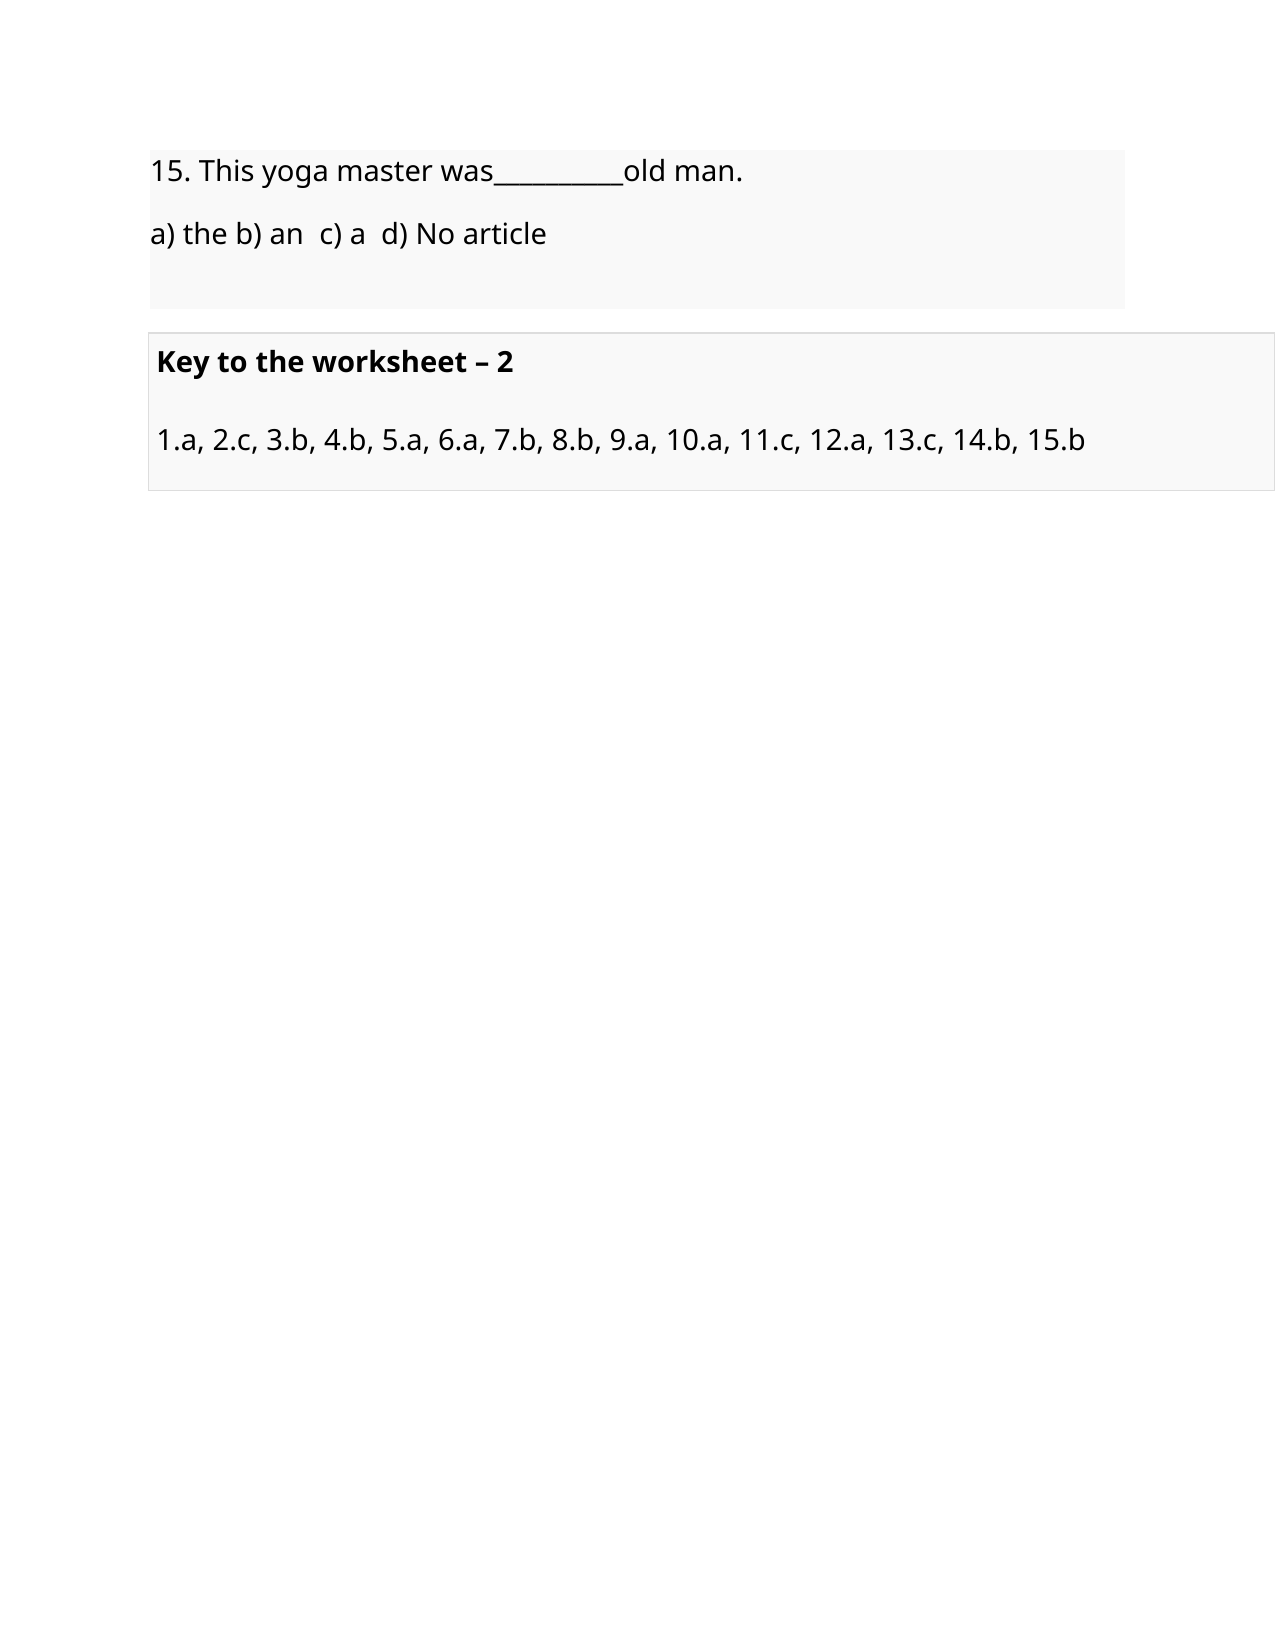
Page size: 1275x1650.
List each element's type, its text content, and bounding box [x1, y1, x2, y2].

table_header Key to the worksheet – 2 1.a, 2.c, 3.b, 4.b, 5.a, 6.a, 7.b, 8.b, 9.a, 10.a, 11.c, 12.a, 13.c, 14.b, 15.b [149, 334, 1274, 490]
text a) the b) an c) a d) No article [150, 213, 1125, 253]
text 15. This yoga master was__________old man. [150, 150, 1125, 190]
